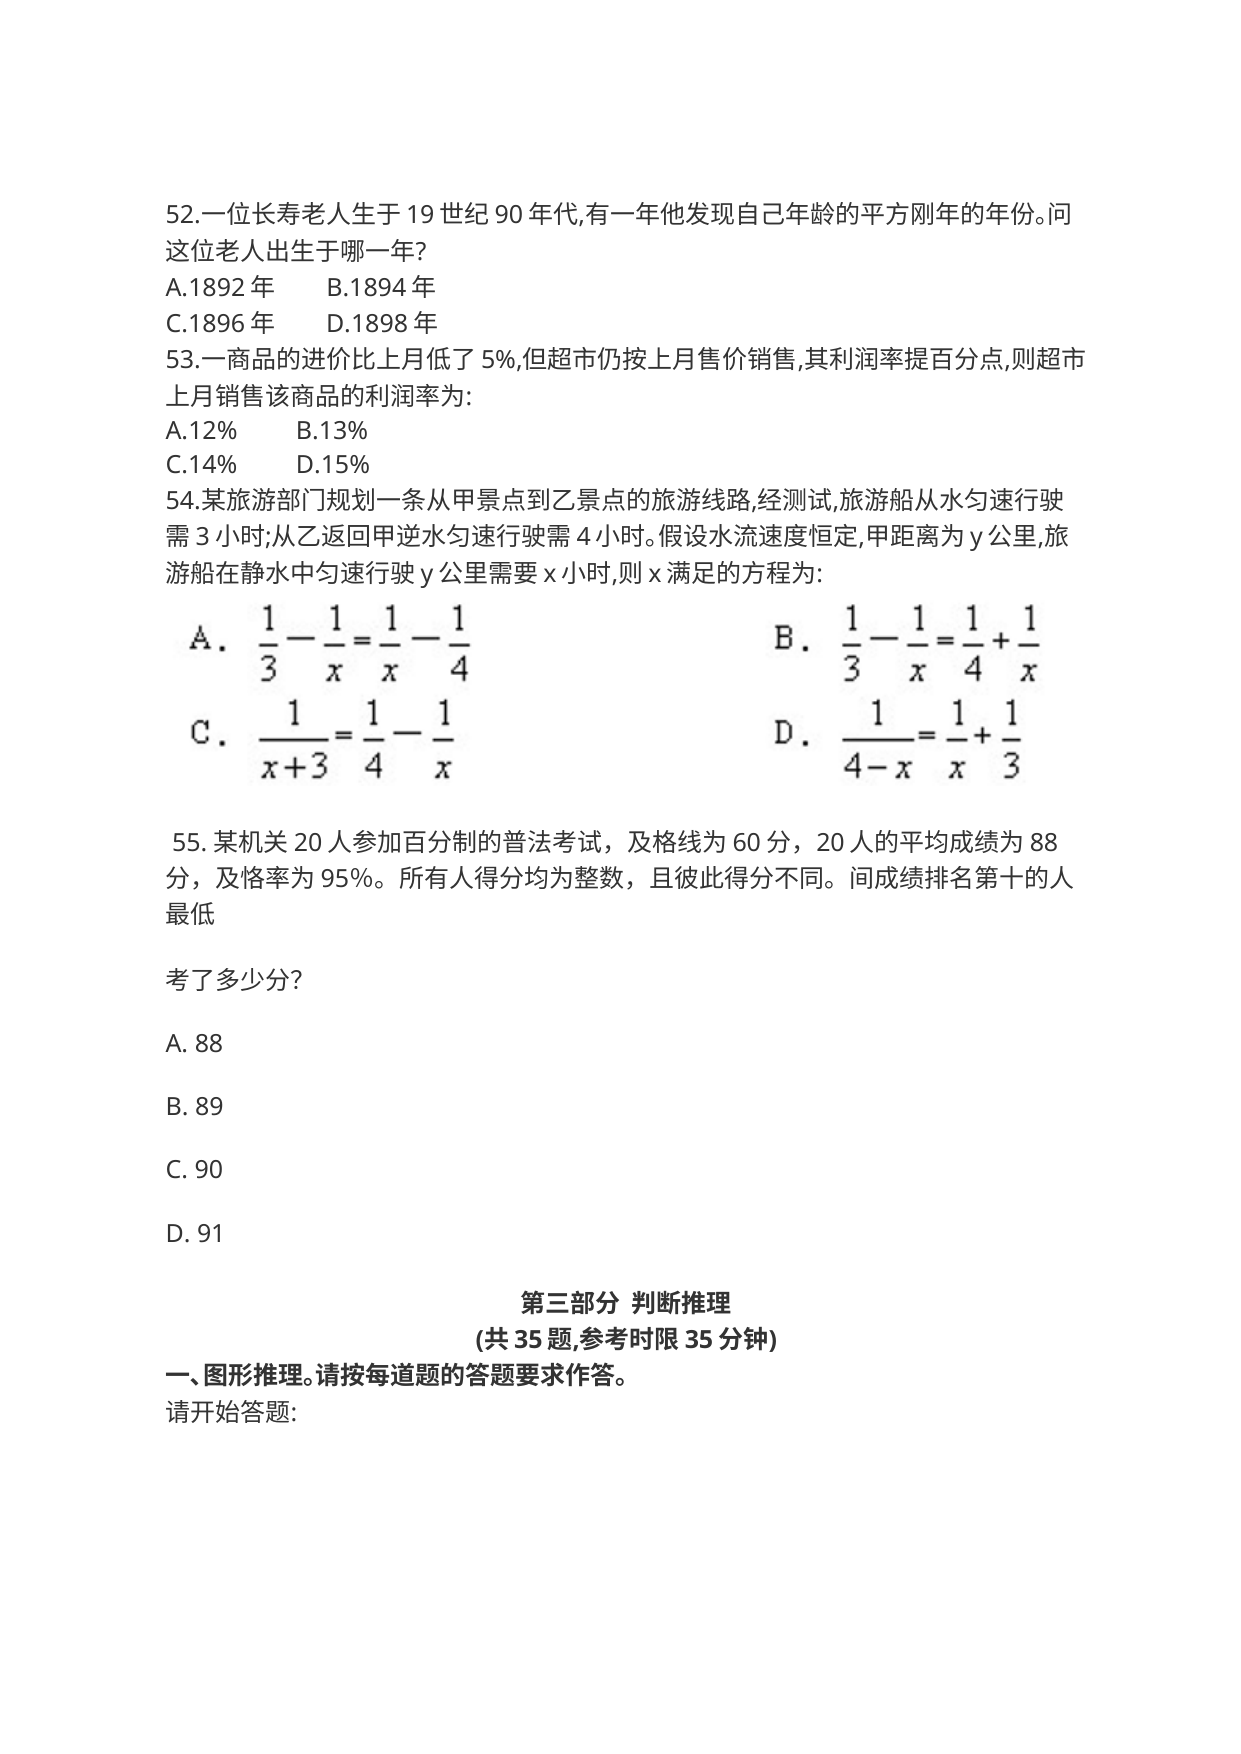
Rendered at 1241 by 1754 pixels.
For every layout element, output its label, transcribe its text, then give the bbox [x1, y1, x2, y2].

text 一､图形推理｡请按每道题的答题要求作答｡ [165, 1356, 1087, 1392]
text C. 90 [165, 1152, 1087, 1186]
text 52.一位长寿老人生于19世纪90年代,有一年他发现自己年龄的平方刚年的年份｡问这位老人出生于哪一年? [165, 195, 1087, 267]
text C.1896年 D.1898年 [165, 304, 1087, 340]
text A. 88 [165, 1026, 1087, 1059]
text (共35题,参考时限35分钟) [165, 1319, 1087, 1356]
text 55. 某机关20人参加百分制的普法考试，及格线为60分，20人的平均成绩为88分，及恪率为95％。所有人得分均为整数，且彼此得分不同。间成绩排名第十的人最低 [165, 822, 1087, 931]
text 第三部分 判断推理 [165, 1283, 1087, 1319]
text B. 89 [165, 1089, 1087, 1123]
text A.1892年 B.1894年 [165, 267, 1087, 304]
text 54.某旅游部门规划一条从甲景点到乙景点的旅游线路,经测试,旅游船从水匀速行驶需3小时;从乙返回甲逆水匀速行驶需4小时｡假设水流速度恒定,甲距离为y公里,旅游船在静水中匀速行驶y公里需要x小时,则x满足的方程为: [165, 481, 1087, 589]
text C.14% D.15% [165, 446, 1087, 481]
text 请开始答题: [165, 1392, 1087, 1428]
text D. 91 [165, 1215, 1087, 1249]
picture [171, 589, 1057, 786]
text A.12% B.13% [165, 412, 1087, 446]
text 53.一商品的进价比上月低了5%,但超市仍按上月售价销售,其利润率提百分点,则超市上月销售该商品的利润率为: [165, 340, 1087, 412]
text 考了多少分？ [165, 960, 1087, 996]
